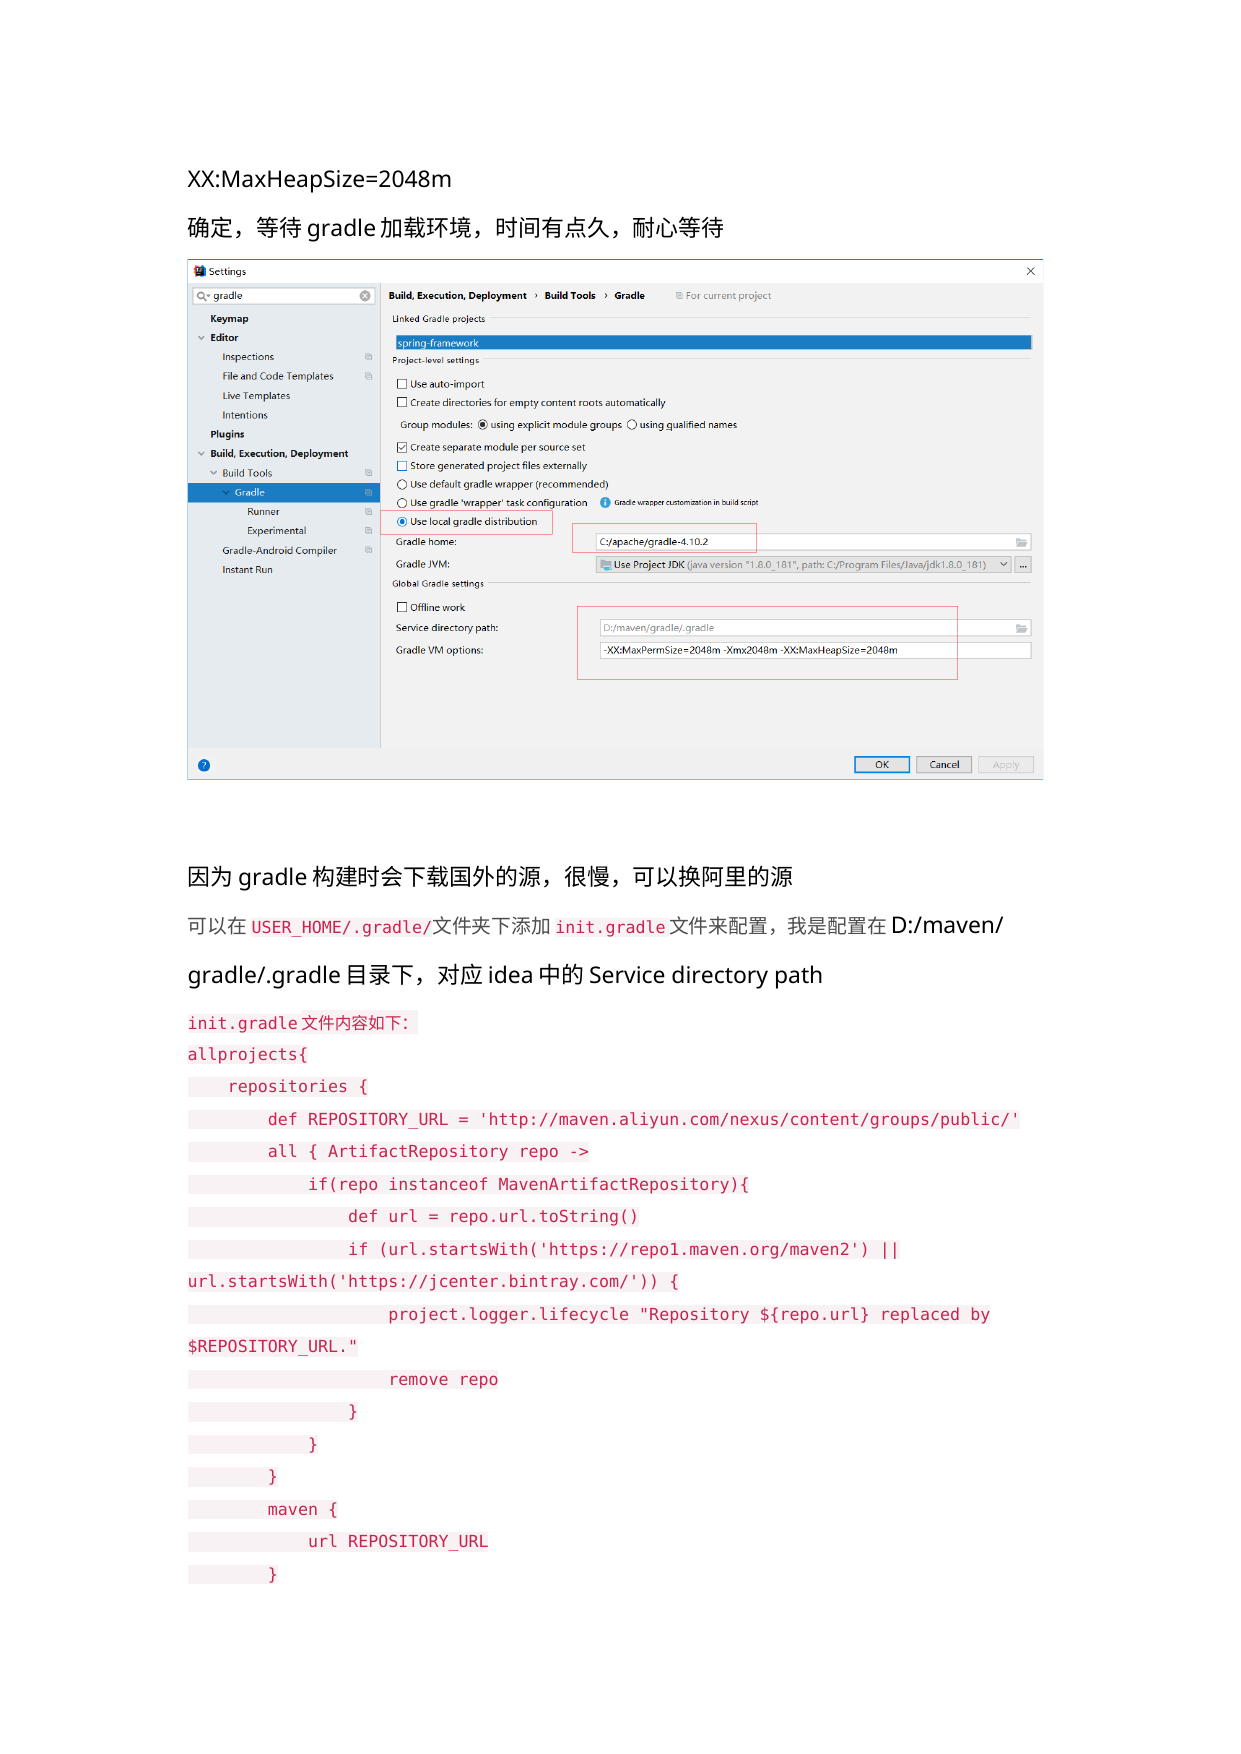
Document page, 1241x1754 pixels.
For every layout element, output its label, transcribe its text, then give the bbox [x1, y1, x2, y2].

text } [187, 1461, 1053, 1493]
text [187, 162, 1053, 194]
text maven { [187, 1493, 1053, 1526]
text 可以在 USER_HOME/.gradle/文件夹下添加 init.gradle文件来配置，我是配置在D:/maven/gradle/.gradle目录下，对应idea中的 Service directory path [187, 908, 1053, 1006]
text project.logger.lifecycle "Repository ${repo.url} replaced by $REPOSITORY_URL." [187, 1298, 1053, 1363]
picture [187, 259, 1044, 780]
text repositories { [187, 1071, 1053, 1103]
text all { ArtifactRepository repo -> [187, 1136, 1053, 1168]
text url REPOSITORY_URL [187, 1526, 1053, 1558]
text } [187, 1396, 1053, 1428]
text remove repo [187, 1363, 1053, 1396]
text def url = repo.url.toString() [187, 1201, 1053, 1233]
text 确定，等待gradle加载环境，时间有点久，耐心等待 [187, 194, 1053, 259]
text if (url.startsWith('https://repo1.maven.org/maven2') || url.startsWith('https://jcenter.bintray.com/')) { [187, 1233, 1053, 1298]
text allprojects{ [187, 1038, 1053, 1071]
text } [187, 1558, 1053, 1591]
text 因为gradle构建时会下载国外的源，很慢，可以换阿里的源 [187, 843, 1053, 908]
text if(repo instanceof MavenArtifactRepository){ [187, 1168, 1053, 1201]
text init.gradle文件内容如下： [187, 1006, 1053, 1038]
text } [187, 1428, 1053, 1461]
text def REPOSITORY_URL = 'http://maven.aliyun.com/nexus/content/groups/public/' [187, 1103, 1053, 1136]
